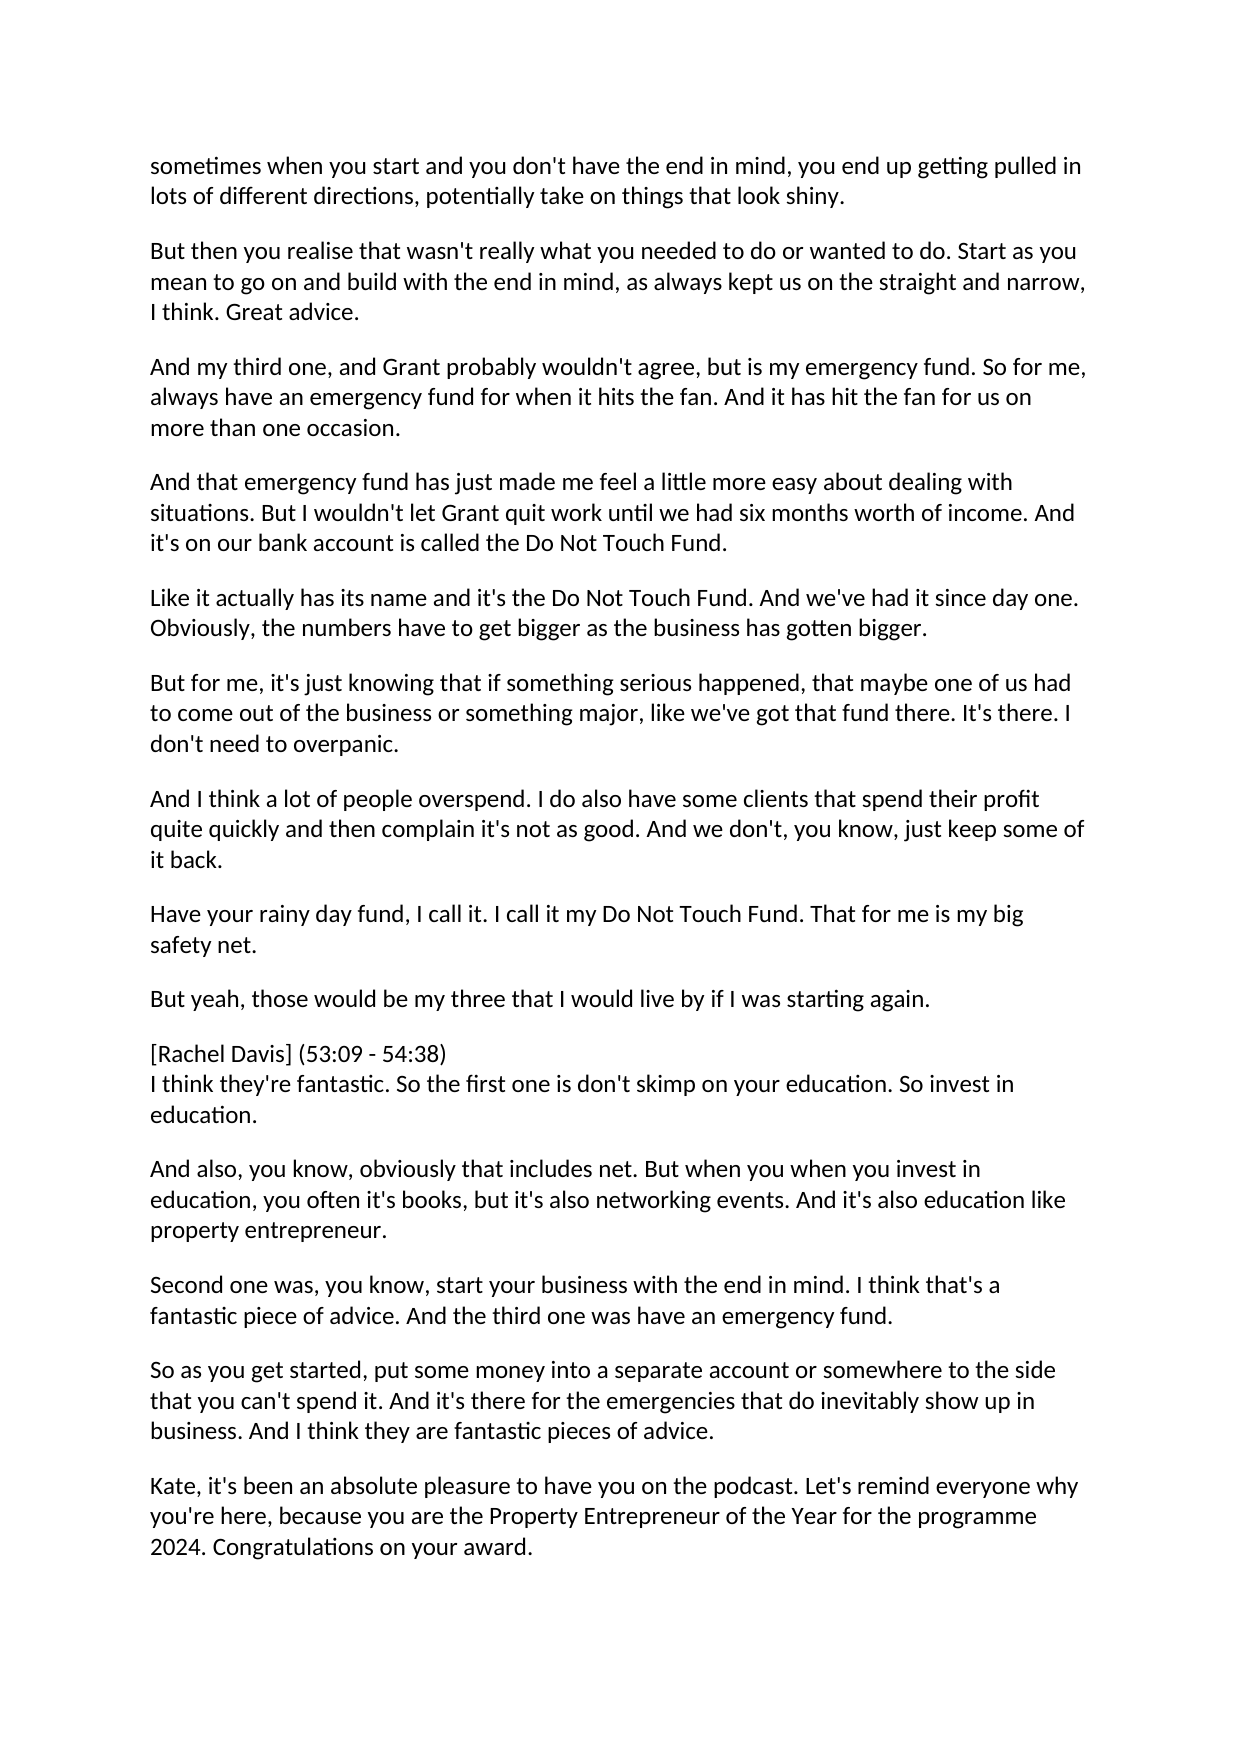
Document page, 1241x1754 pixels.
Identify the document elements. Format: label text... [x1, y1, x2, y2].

text So as you get started, put some money into a separate account or somewhere to the side that you can't spend it. And it's there for the emergencies that do inevitably show up in business. And I think they are fantastic pieces of advice. [150, 1354, 1090, 1446]
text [150, 150, 1090, 211]
text But for me, it's just knowing that if something serious happened, that maybe one of us had to come out of the business or something major, like we've got that fund there. It's there. I don't need to overpanic. [150, 667, 1090, 759]
text But then you realise that wasn't really what you needed to do or wanted to do. Start as you mean to go on and build with the end in mind, as always kept us on the straight and narrow, I think. Great advice. [150, 235, 1090, 327]
text And I think a lot of people overspend. I do also have some clients that spend their profit quite quickly and then complain it's not as good. And we don't, you know, just keep some of it back. [150, 783, 1090, 874]
text And also, you know, obviously that includes net. But when you when you invest in education, you often it's books, but it's also networking events. And it's also education like property entrepreneur. [150, 1154, 1090, 1245]
text [Rachel Davis] (53:09 - 54:38) [150, 1038, 1090, 1068]
text Kate, it's been an absolute pleasure to have you on the podcast. Let's remind everyone why you're here, because you are the Property Entrepreneur of the Year for the programme 2024. Congratulations on your award. [150, 1470, 1090, 1562]
text But yeah, those would be my three that I would live by if I was starting again. [150, 983, 1090, 1014]
text And that emergency fund has just made me feel a little more easy about dealing with situations. But I wouldn't let Grant quit work until we had six months worth of income. And it's on our bank account is called the Do Not Touch Fund. [150, 466, 1090, 558]
text Like it actually has its name and it's the Do Not Touch Fund. And we've had it since day one. Obviously, the numbers have to get bigger as the business has gotten bigger. [150, 582, 1090, 643]
text Have your rainy day fund, I call it. I call it my Do Not Touch Fund. That for me is my big safety net. [150, 898, 1090, 959]
text Second one was, you know, start your business with the end in mind. I think that's a fantastic piece of advice. And the third one was have an emergency fund. [150, 1269, 1090, 1330]
text And my third one, and Grant probably wouldn't agree, but is my emergency fund. So for me, always have an emergency fund for when it hits the fan. And it has hit the fan for us on more than one occasion. [150, 351, 1090, 442]
text I think they're fantastic. So the first one is don't skimp on your education. So invest in education. [150, 1068, 1090, 1129]
